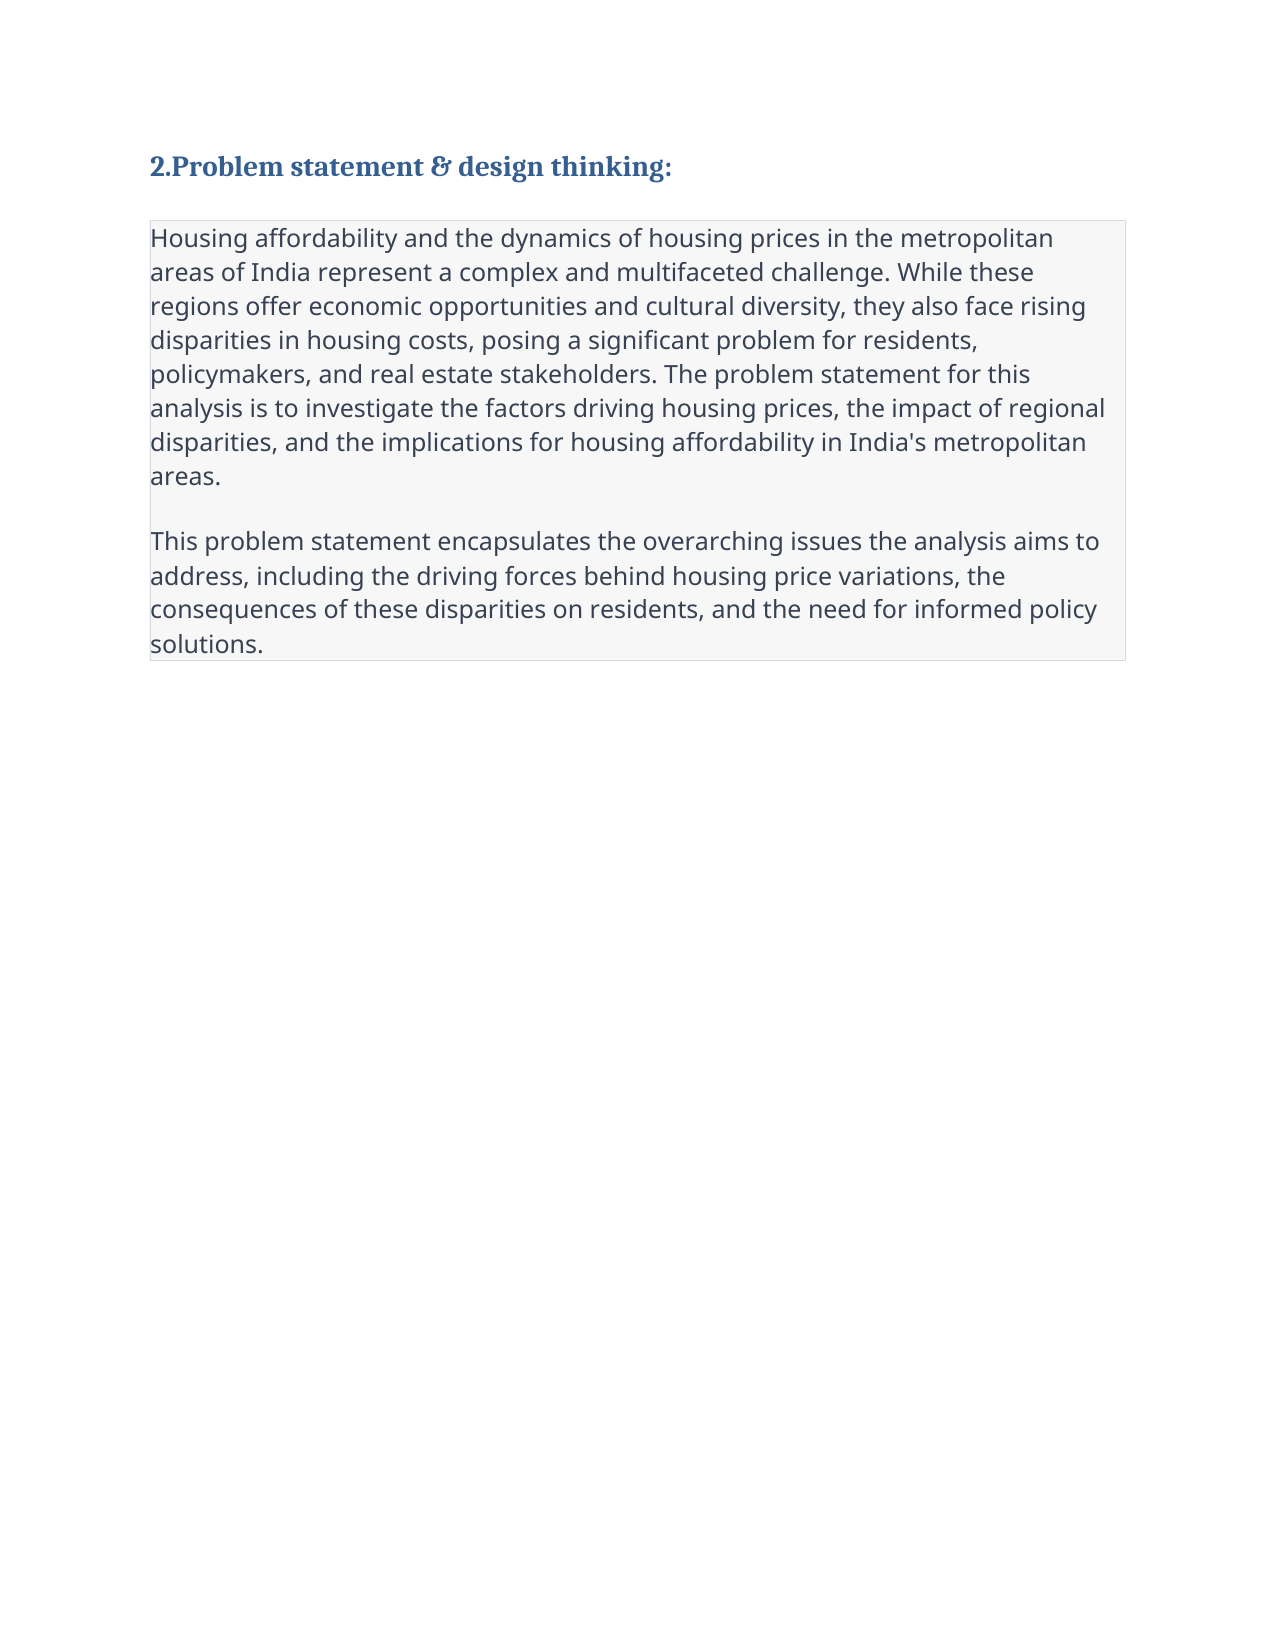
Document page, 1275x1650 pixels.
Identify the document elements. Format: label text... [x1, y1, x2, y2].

text Housing affordability and the dynamics of housing prices in the metropolitan areas of India represent a complex and multifaceted challenge. While these regions offer economic opportunities and cultural diversity, they also face rising disparities in housing costs, posing a significant problem for residents, policymakers, and real estate stakeholders. The problem statement for this analysis is to investigate the factors driving housing prices, the impact of regional disparities, and the implications for housing affordability in India's metropolitan areas. [151, 221, 1125, 493]
text This problem statement encapsulates the overarching issues the analysis aims to address, including the driving forces behind housing price variations, the consequences of these disparities on residents, and the need for informed policy solutions. [151, 523, 1125, 660]
subtitle 2.Problem statement & design thinking: [150, 150, 1125, 183]
